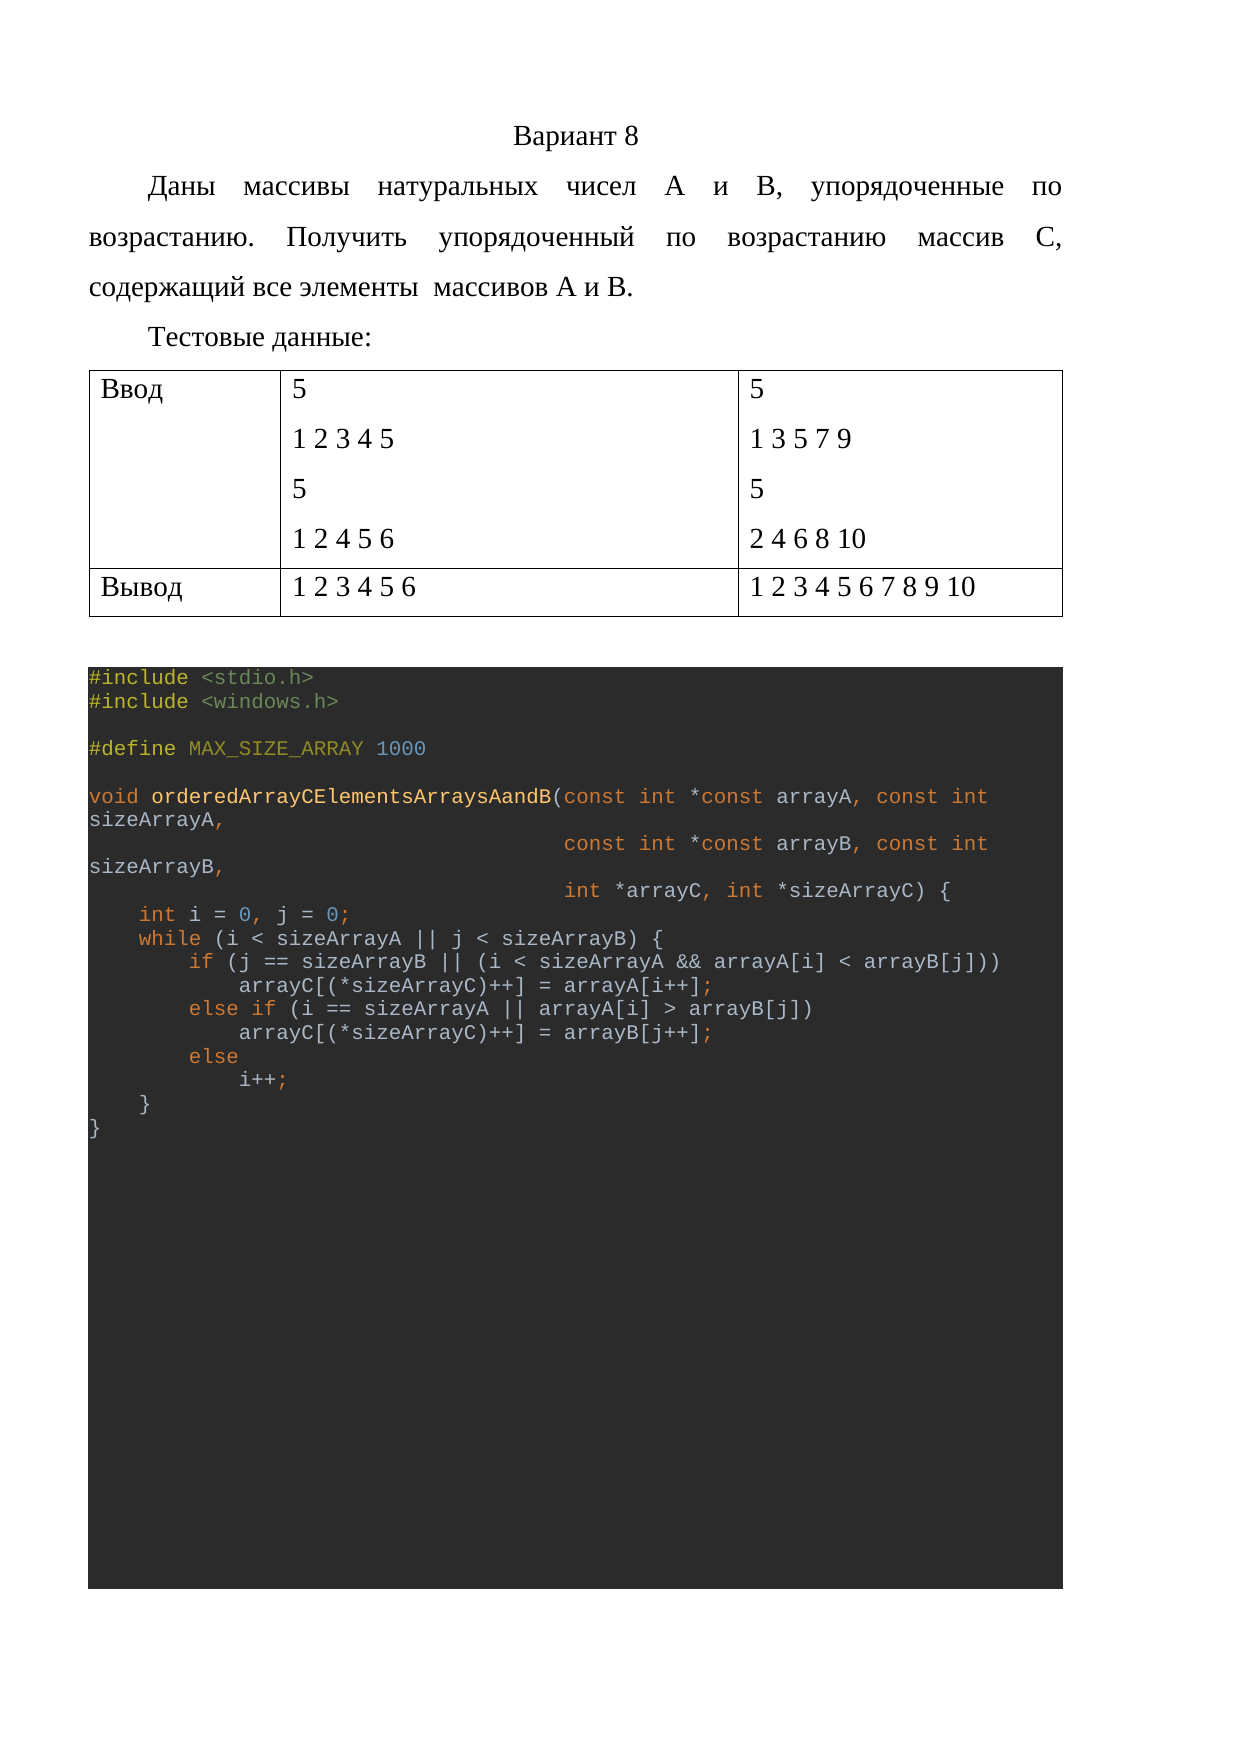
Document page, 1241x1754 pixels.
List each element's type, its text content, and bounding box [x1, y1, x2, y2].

table_cell 1 2 3 4 5 6 7 8 9 10 [739, 569, 1062, 616]
table_header Ввод [90, 371, 280, 568]
table_header 5 1 2 3 4 5 5 1 2 4 5 6 [281, 371, 738, 568]
text Тестовые данные: [88, 319, 1063, 353]
table_cell 1 2 3 4 5 6 [281, 569, 738, 616]
table_cell Вывод [90, 569, 280, 616]
text Вариант 8 [88, 118, 1063, 152]
table_header 5 1 3 5 7 9 5 2 4 6 8 10 [739, 371, 1062, 568]
text #include <stdio.h> #include <windows.h> #define MAX_SIZE_ARRAY 1000 void orderedArrayCElementsArraysAandB(const int *const arrayA, const int sizeArrayA, const int *const arrayB, const int sizeArrayB, int *arrayC, int *sizeArrayC) { int i = 0, j = 0; while (i < sizeArrayA || j < sizeArrayB) { if (j == sizeArrayB || (i < sizeArrayA && arrayA[i] < arrayB[j])) arrayC[(*sizeArrayC)++] = arrayA[i++]; else if (i == sizeArrayA || arrayA[i] > arrayB[j]) arrayC[(*sizeArrayC)++] = arrayB[j++]; else i++; } } [88, 667, 1063, 1164]
text Даны массивы натуральных чисел А и В, упорядоченные по возрастанию. Получить упорядоченный по возрастанию массив С, содержащий все элементы массивов А и В. [88, 168, 1063, 303]
